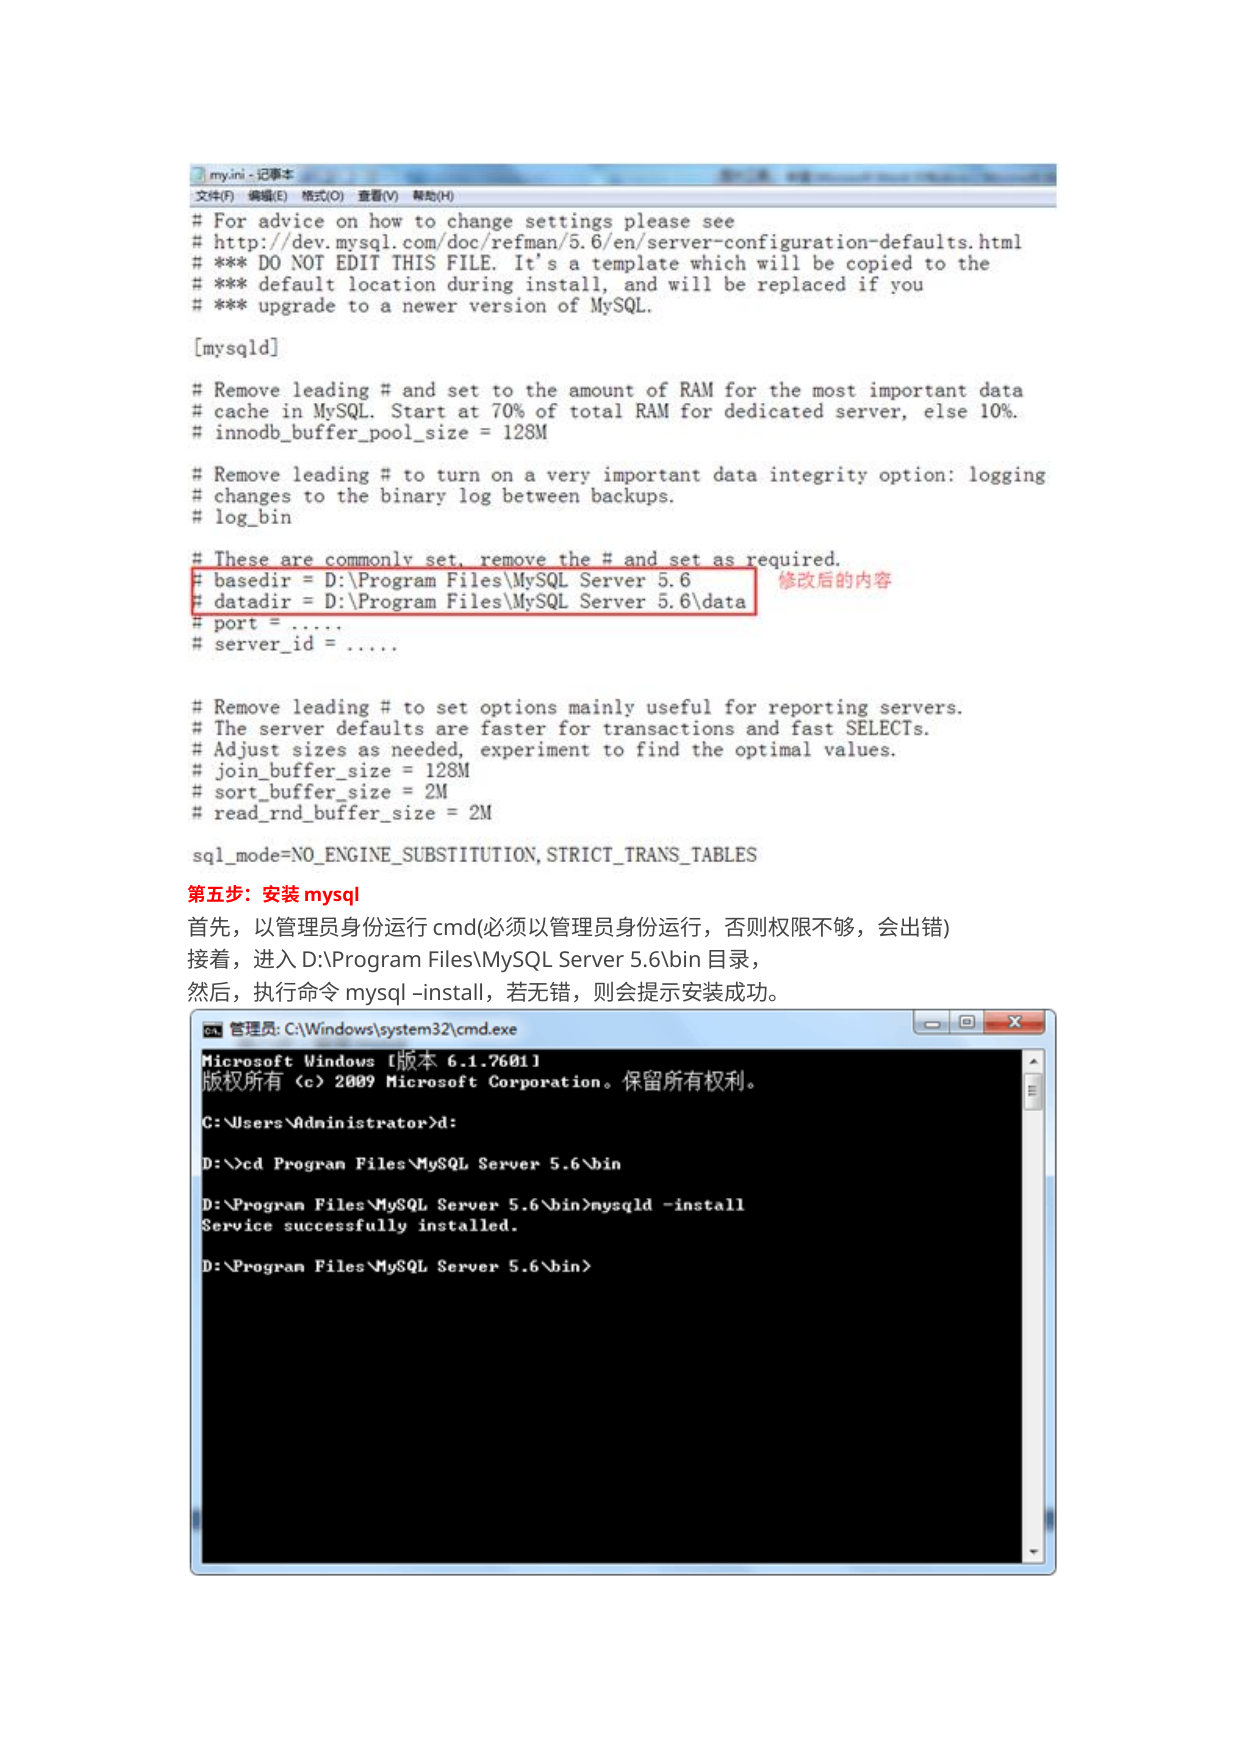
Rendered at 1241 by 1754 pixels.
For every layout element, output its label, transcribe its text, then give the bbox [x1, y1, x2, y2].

picture [187, 162, 1060, 873]
text 第五步：安装mysql [187, 877, 1053, 909]
text 接着，进入D:\Program Files\MySQL Server 5.6\bin目录， [187, 942, 1053, 974]
picture [187, 1007, 1060, 1579]
text 然后，执行命令mysql –install，若无错，则会提示安装成功。 [187, 974, 1053, 1007]
text 首先，以管理员身份运行cmd(必须以管理员身份运行，否则权限不够，会出错) [187, 909, 1053, 942]
